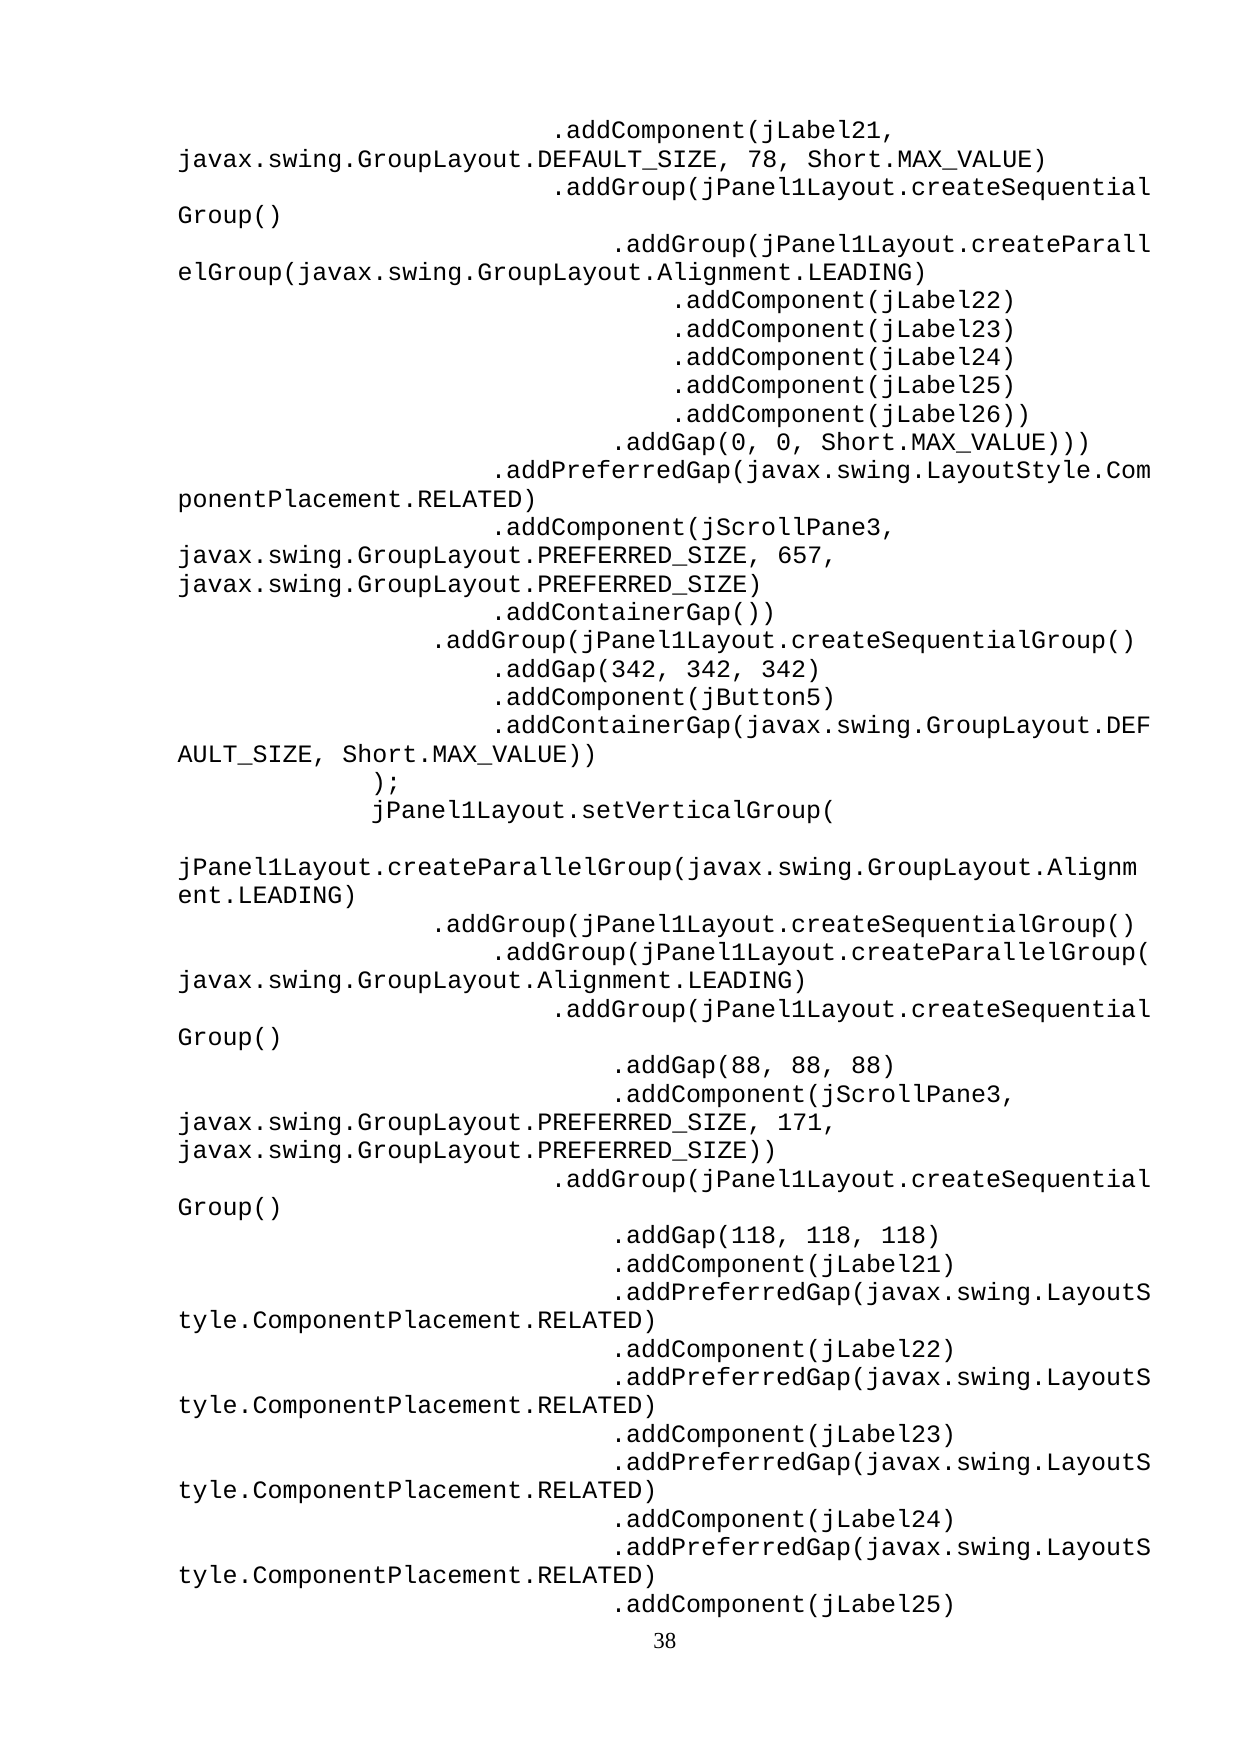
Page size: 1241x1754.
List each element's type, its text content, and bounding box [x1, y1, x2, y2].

text .addComponent(jButton5) [177, 685, 1152, 713]
text .addComponent(jLabel22) [177, 288, 1152, 316]
text .addComponent(jLabel21, javax.swing.GroupLayout.DEFAULT_SIZE, 78, Short.MAX_VALUE) [177, 118, 1152, 175]
text .addGap(342, 342, 342) [177, 656, 1152, 685]
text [177, 1535, 1152, 1591]
text .addComponent(jLabel25) [177, 1591, 1152, 1620]
text .addComponent(jLabel25) [177, 373, 1152, 401]
text .addGroup(jPanel1Layout.createSequentialGroup() [177, 996, 1152, 1053]
text .addComponent(jLabel21) [177, 1251, 1152, 1280]
text .addGroup(jPanel1Layout.createSequentialGroup() [177, 628, 1152, 656]
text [177, 175, 1152, 231]
text .addComponent(jLabel24) [177, 345, 1152, 373]
text .addComponent(jLabel23) [177, 316, 1152, 345]
text .addComponent(jLabel23) [177, 1421, 1152, 1450]
text .addPreferredGap(javax.swing.LayoutStyle.ComponentPlacement.RELATED) [177, 1365, 1152, 1421]
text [177, 1450, 1152, 1506]
text .addComponent(jScrollPane3, javax.swing.GroupLayout.PREFERRED_SIZE, 657, javax.swing.GroupLayout.PREFERRED_SIZE) [177, 515, 1152, 600]
text .addGroup(jPanel1Layout.createParallelGroup(javax.swing.GroupLayout.Alignment.LEADING) [177, 940, 1152, 996]
text .addComponent(jLabel24) [177, 1506, 1152, 1535]
text ); [177, 770, 1152, 798]
text .addGroup(jPanel1Layout.createSequentialGroup() [177, 1166, 1152, 1223]
text .addContainerGap()) [177, 600, 1152, 628]
text .addPreferredGap(javax.swing.LayoutStyle.ComponentPlacement.RELATED) [177, 1280, 1152, 1336]
text jPanel1Layout.setVerticalGroup( [177, 798, 1152, 826]
text .addComponent(jLabel26)) [177, 401, 1152, 430]
text .addGap(118, 118, 118) [177, 1223, 1152, 1251]
text .addGap(0, 0, Short.MAX_VALUE))) [177, 430, 1152, 458]
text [177, 231, 1152, 288]
text .addGroup(jPanel1Layout.createSequentialGroup() [177, 911, 1152, 940]
text .addGap(88, 88, 88) [177, 1053, 1152, 1081]
text .addComponent(jLabel22) [177, 1336, 1152, 1365]
text .addContainerGap(javax.swing.GroupLayout.DEFAULT_SIZE, Short.MAX_VALUE)) [177, 713, 1152, 770]
text jPanel1Layout.createParallelGroup(javax.swing.GroupLayout.Alignment.LEADING) [177, 826, 1152, 911]
text .addComponent(jScrollPane3, javax.swing.GroupLayout.PREFERRED_SIZE, 171, javax.swing.GroupLayout.PREFERRED_SIZE)) [177, 1081, 1152, 1166]
text .addPreferredGap(javax.swing.LayoutStyle.ComponentPlacement.RELATED) [177, 458, 1152, 515]
